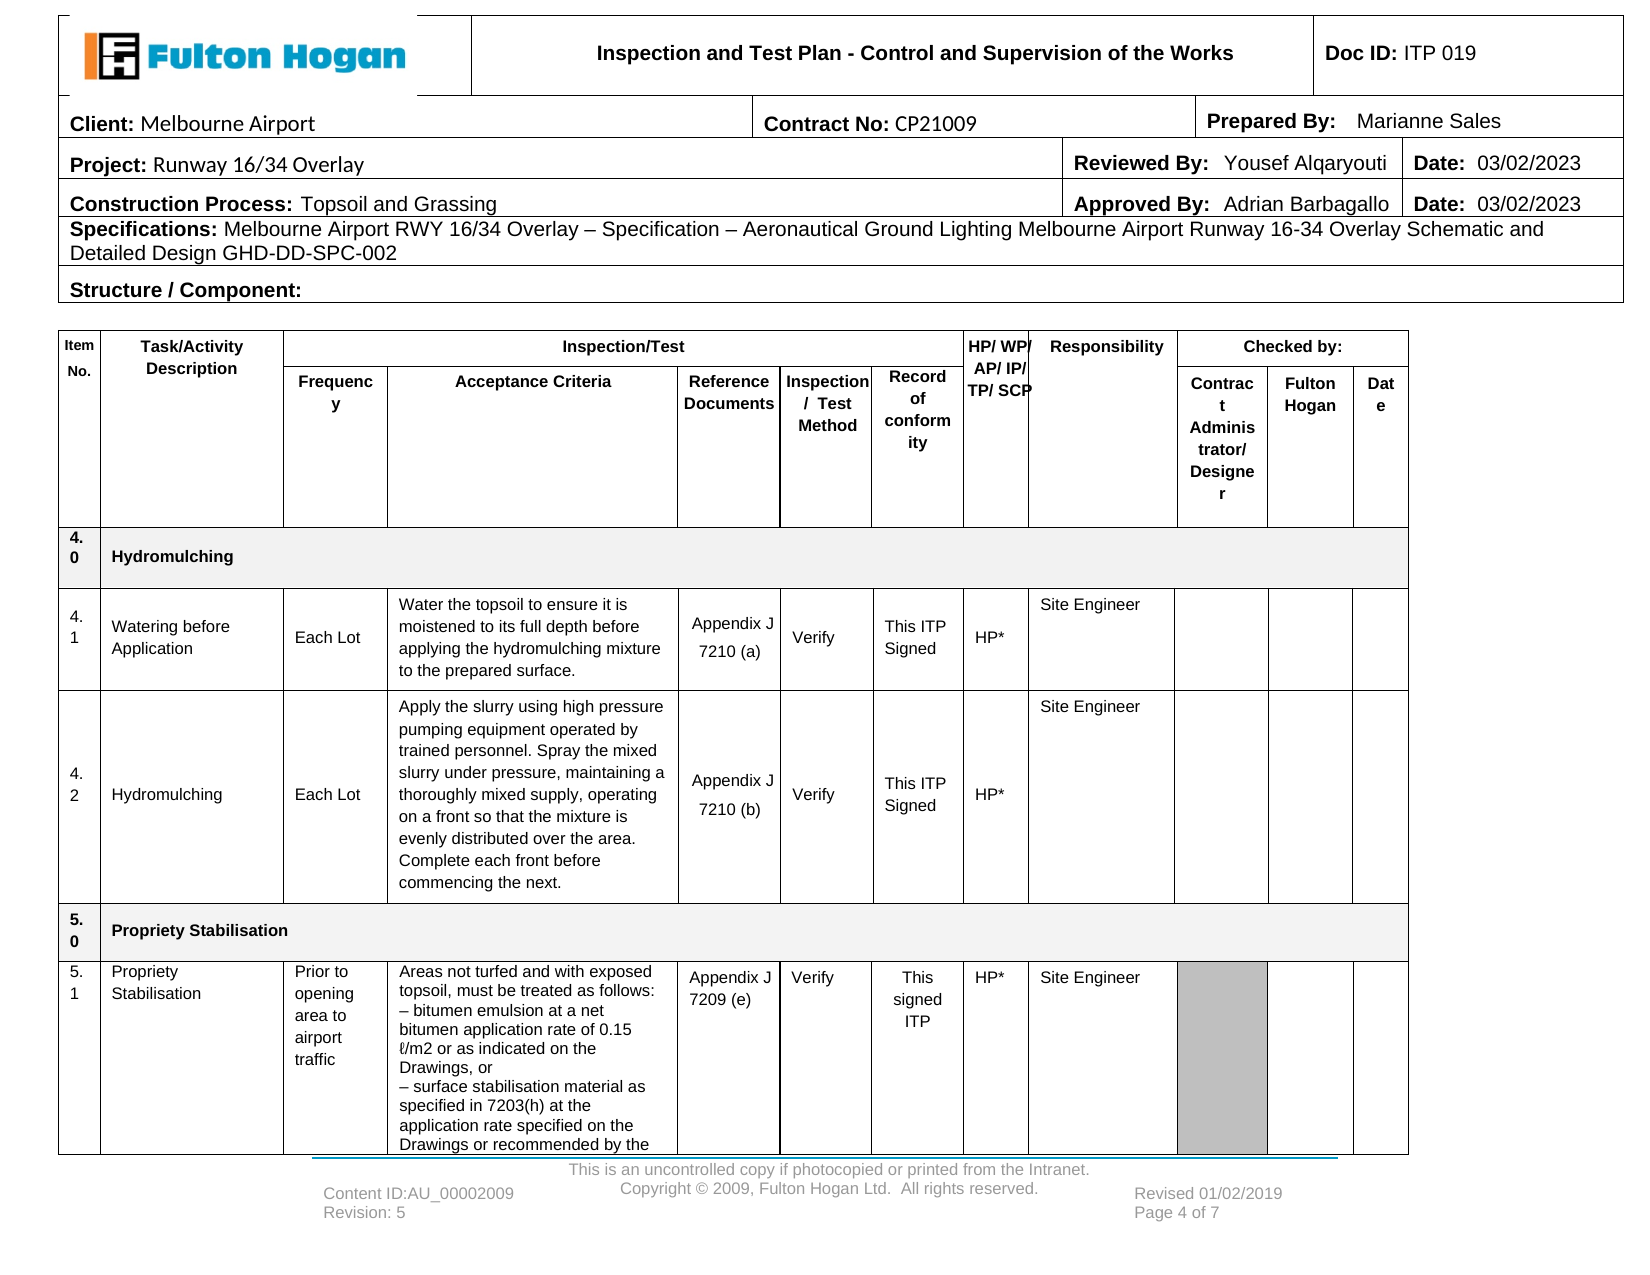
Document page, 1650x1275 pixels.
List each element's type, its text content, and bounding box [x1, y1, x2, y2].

table_cell Reference Documents [678, 367, 779, 527]
table_cell 4.2 [59, 691, 100, 902]
table_cell HP* [964, 962, 1028, 1154]
table_cell 4.1 [59, 589, 100, 690]
table_cell Record of conformity [872, 367, 963, 527]
table_cell Each Lot [284, 691, 387, 902]
table_cell Frequency [284, 367, 387, 527]
table_cell Appendix J 7210 (a) [679, 589, 780, 690]
table_cell [1353, 691, 1408, 902]
table_cell Verify [781, 962, 871, 1154]
table_cell [1353, 589, 1408, 690]
table_header Inspection/Test [284, 331, 963, 366]
table_cell Each Lot [284, 589, 387, 690]
table_cell Site Engineer [1029, 691, 1174, 902]
table_cell Prior to opening area to airport traffic [284, 962, 387, 1154]
table_cell 5.0 [59, 904, 100, 961]
table_cell Acceptance Criteria [388, 367, 677, 527]
table_cell Propriety Stabilisation [101, 904, 1408, 961]
table_cell [1354, 962, 1408, 1154]
table_cell [1269, 691, 1352, 902]
table_cell Propriety Stabilisation [101, 962, 283, 1154]
table_cell Site Engineer [1029, 589, 1174, 690]
table_cell This ITP Signed [874, 691, 963, 902]
table_cell 4.0 [59, 528, 100, 587]
table_cell HP* [964, 691, 1028, 902]
table_cell Inspection/ Test Method [781, 367, 871, 527]
table_header Task/Activity Description [101, 331, 283, 527]
table_cell Hydromulching [101, 691, 283, 902]
table_cell [1175, 691, 1268, 902]
table_cell 5.1 [59, 962, 100, 1154]
table_header HP/ WP/ AP/ IP/ TP/ SCP [964, 331, 1028, 527]
table_cell Apply the slurry using high pressure pumping equipment operated by trained personnel. Spray the mixed slurry under pressure, maintaining a thoroughly mixed supply, operating on a front so that the mixture is evenly distributed over the area. Complete each front before commencing the next. [388, 691, 678, 902]
table_header Responsibility [1029, 331, 1177, 527]
table_cell [1175, 589, 1268, 690]
table_cell Site Engineer [1029, 962, 1177, 1154]
table_cell Areas not turfed and with exposed topsoil, must be treated as follows: – bitumen emulsion at a net bitumen application rate of 0.15 ℓ/m2 or as indicated on the Drawings, or – surface stabilisation material as specified in 7203(h) at the application rate specified on the Drawings or recommended by the manufacturer. [388, 962, 677, 1154]
table_header Item No. [59, 331, 100, 527]
table_cell Fulton Hogan [1268, 367, 1353, 527]
table_cell This ITP Signed [874, 589, 963, 690]
table_cell Verify [781, 691, 873, 902]
table_cell This signed ITP [872, 962, 963, 1154]
table_cell [1268, 962, 1353, 1154]
table_cell Date [1354, 367, 1408, 527]
table_cell HP* [964, 589, 1028, 690]
table_cell [1269, 589, 1352, 690]
table_cell Watering before Application [101, 589, 283, 690]
picture [69, 15, 418, 96]
table_cell Hydromulching [101, 528, 1408, 587]
table_header Checked by: [1178, 331, 1408, 366]
table_cell Contract Administrator/ Designer [1178, 367, 1267, 527]
table_cell Water the topsoil to ensure it is moistened to its full depth before applying the hydromulching mixture to the prepared surface. [388, 589, 678, 690]
table_cell Verify [781, 589, 873, 690]
table_cell [1178, 962, 1267, 1154]
table_cell Appendix J 7209 (e) [678, 962, 779, 1154]
table_cell Appendix J 7210 (b) [679, 691, 780, 902]
